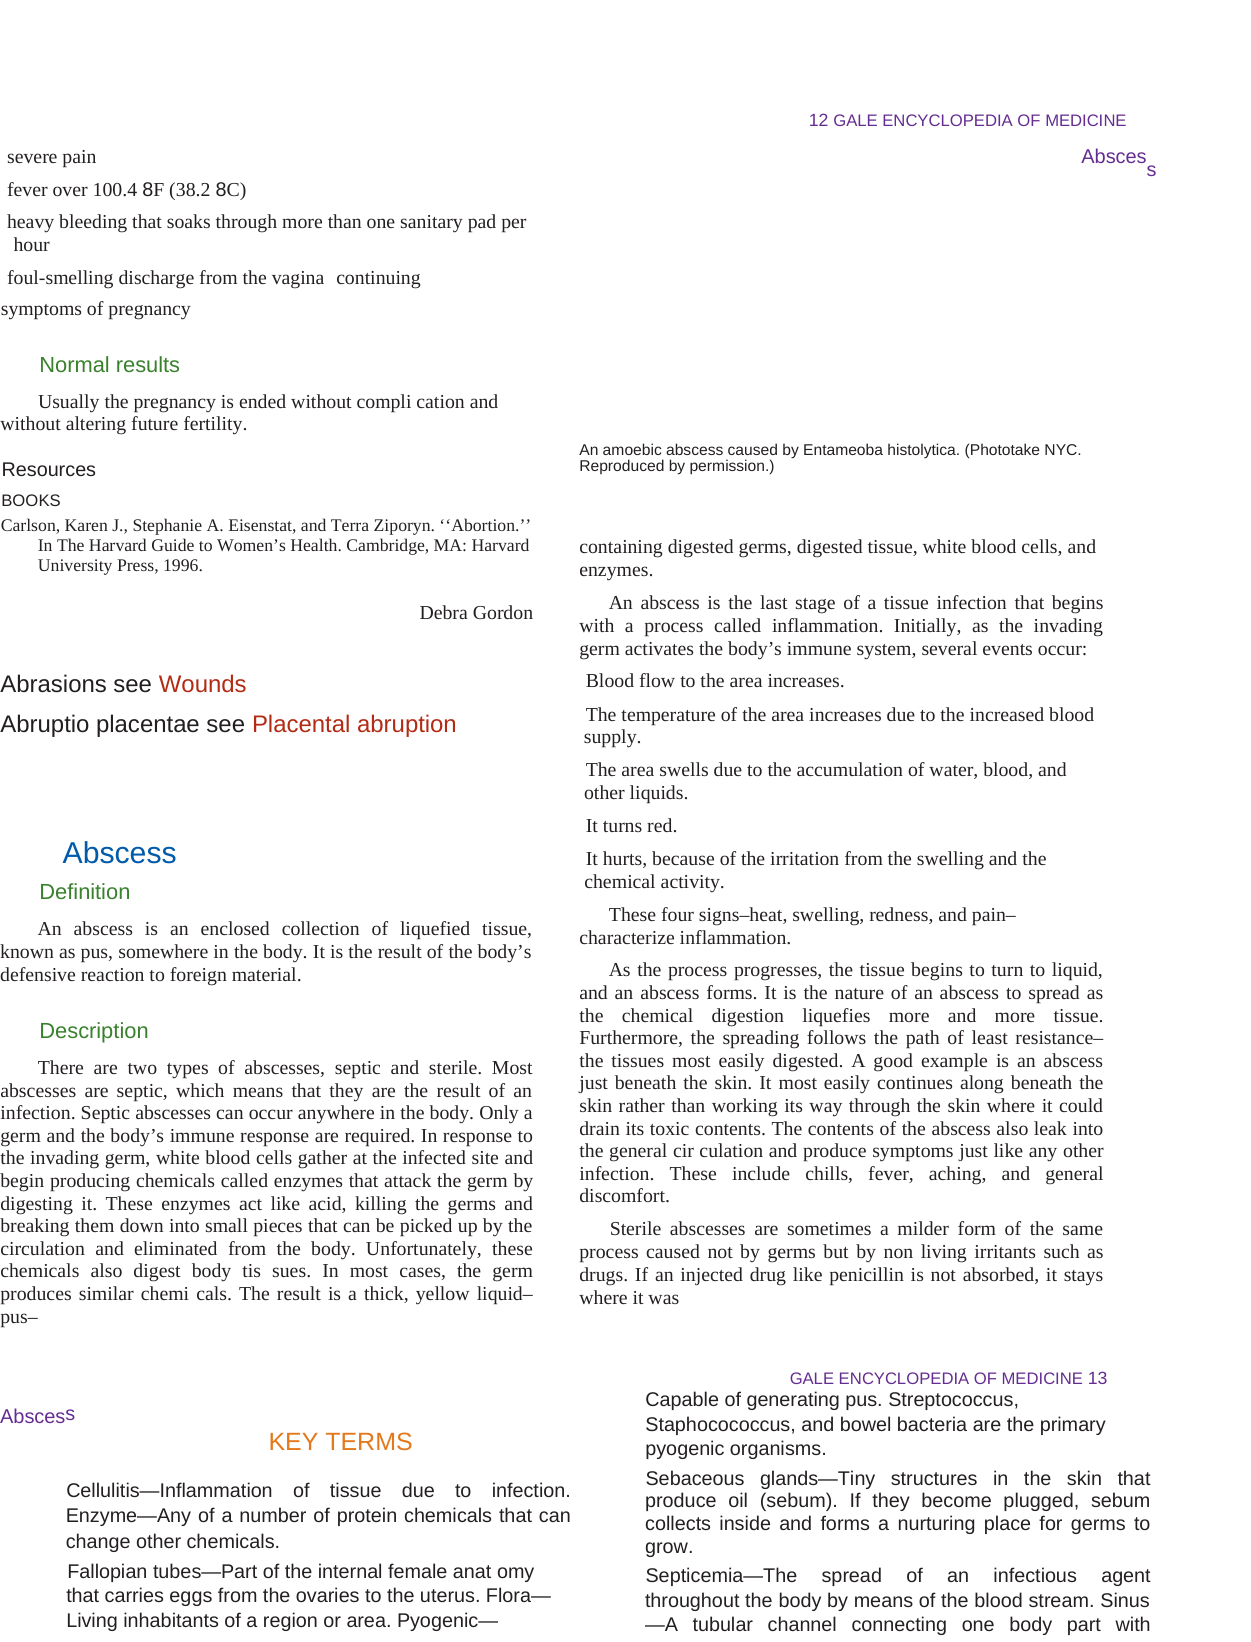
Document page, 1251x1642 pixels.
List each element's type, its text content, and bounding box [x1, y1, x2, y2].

text Sebaceous glands—Tiny structures in the skin that produce oil (sebum). If they become plugged, sebum collects inside and forms a nurturing place for germs to grow. [645, 1467, 1151, 1557]
text Abrasions see Wounds [0, 670, 579, 697]
text The area swells due to the accumulation of water, blood, and other liquids. [579, 758, 1103, 804]
text An abscess is an enclosed collection of liquefied tissue, known as pus, somewhere in the body. It is the result of the body’s defensive reaction to foreign material. [0, 917, 533, 986]
text Abscess [579, 144, 1156, 184]
text Abruptio placentae see Placental abruption [0, 710, 579, 737]
text There are two types of abscesses, septic and sterile. Most abscesses are septic, which means that they are the result of an infection. Septic abscesses can occur anywhere in the body. Only a germ and the body’s immune response are required. In response to the invading germ, white blood cells gather at the infected site and begin producing chemicals called enzymes that attack the germ by digesting it. These enzymes act like acid, killing the germs and breaking them down into small pieces that can be picked up by the circulation and eliminated from the body. Unfortunately, these chemicals also digest body tis sues. In most cases, the germ produces similar chemi cals. The result is a thick, yellow liquid–pus– [0, 1056, 534, 1327]
text Abscess [0, 1388, 579, 1427]
text foul-smelling discharge from the vagina continuing symptoms of pregnancy [1, 266, 423, 319]
text GALE ENCYCLOPEDIA OF MEDICINE 13 [0, 1367, 1107, 1388]
text Debra Gordon [0, 601, 533, 623]
text Sterile abscesses are sometimes a milder form of the same process caused not by germs but by non living irritants such as drugs. If an injected drug like penicillin is not absorbed, it stays where it was [579, 1217, 1104, 1309]
text The temperature of the area increases due to the increased blood supply. [579, 702, 1104, 748]
text Resources [1, 458, 579, 480]
text Abscess [62, 835, 579, 870]
text containing digested germs, digested tissue, white blood cells, and enzymes. [579, 535, 1104, 581]
text heavy bleeding that soaks through more than one sanitary pad per hour [1, 210, 533, 256]
text 12 GALE ENCYCLOPEDIA OF MEDICINE [0, 110, 1126, 130]
text Fallopian tubes—Part of the internal female anat omy that carries eggs from the ovaries to the uterus. Flora—Living inhabitants of a region or area. Pyogenic—Capable of generating pus. Streptococcus, Staphocococcus, and bowel bacteria are the primary pyogenic organisms. [645, 1388, 1151, 1460]
text KEY TERMS [0, 1427, 413, 1456]
text Definition [39, 879, 579, 904]
text An amoebic abscess caused by Entameoba histolytica. (Phototake NYC. Reproduced by permission.) [579, 442, 1104, 475]
text fever over 100.4 8F (38.2 8C) [1, 177, 579, 200]
text Blood flow to the area increases. [579, 669, 1158, 692]
text Usually the pregnancy is ended without compli cation and without altering future fertility. [0, 389, 532, 435]
text Normal results [39, 352, 579, 377]
text severe pain [1, 144, 579, 167]
text Carlson, Karen J., Stephanie A. Eisenstat, and Terra Ziporyn. ‘‘Abortion.’’ In The Harvard Guide to Women’s Health. Cambridge, MA: Harvard University Press, 1996. [1, 514, 533, 576]
text As the process progresses, the tissue begins to turn to liquid, and an abscess forms. It is the nature of an abscess to spread as the chemical digestion liquefies more and more tissue. Furthermore, the spreading follows the path of least resistance–the tissues most easily digested. A good example is an abscess just beneath the skin. It most easily continues along beneath the skin rather than working its way through the skin where it could drain its toxic contents. The contents of the abscess also leak into the general cir culation and produce symptoms just like any other infection. These include chills, fever, aching, and general discomfort. [579, 959, 1104, 1207]
text It turns red. [579, 814, 1158, 837]
text Fallopian tubes—Part of the internal female anat omy that carries eggs from the ovaries to the uterus. Flora—Living inhabitants of a region or area. Pyogenic—Capable of generating pus. Streptococcus, Staphocococcus, and bowel bacteria are the primary pyogenic organisms. [66, 1559, 572, 1632]
text These four signs–heat, swelling, redness, and pain–characterize inflammation. [579, 903, 1104, 948]
text BOOKS [1, 491, 579, 510]
text Description [39, 1018, 579, 1043]
text It hurts, because of the irritation from the swelling and the chemical activity. [579, 847, 1104, 893]
text An abscess is the last stage of a tissue infection that begins with a process called inflammation. Initially, as the invading germ activates the body’s immune system, several events occur: [579, 591, 1104, 659]
text Cellulitis—Inflammation of tissue due to infection. Enzyme—Any of a number of protein chemicals that can change other chemicals. [66, 1479, 571, 1552]
